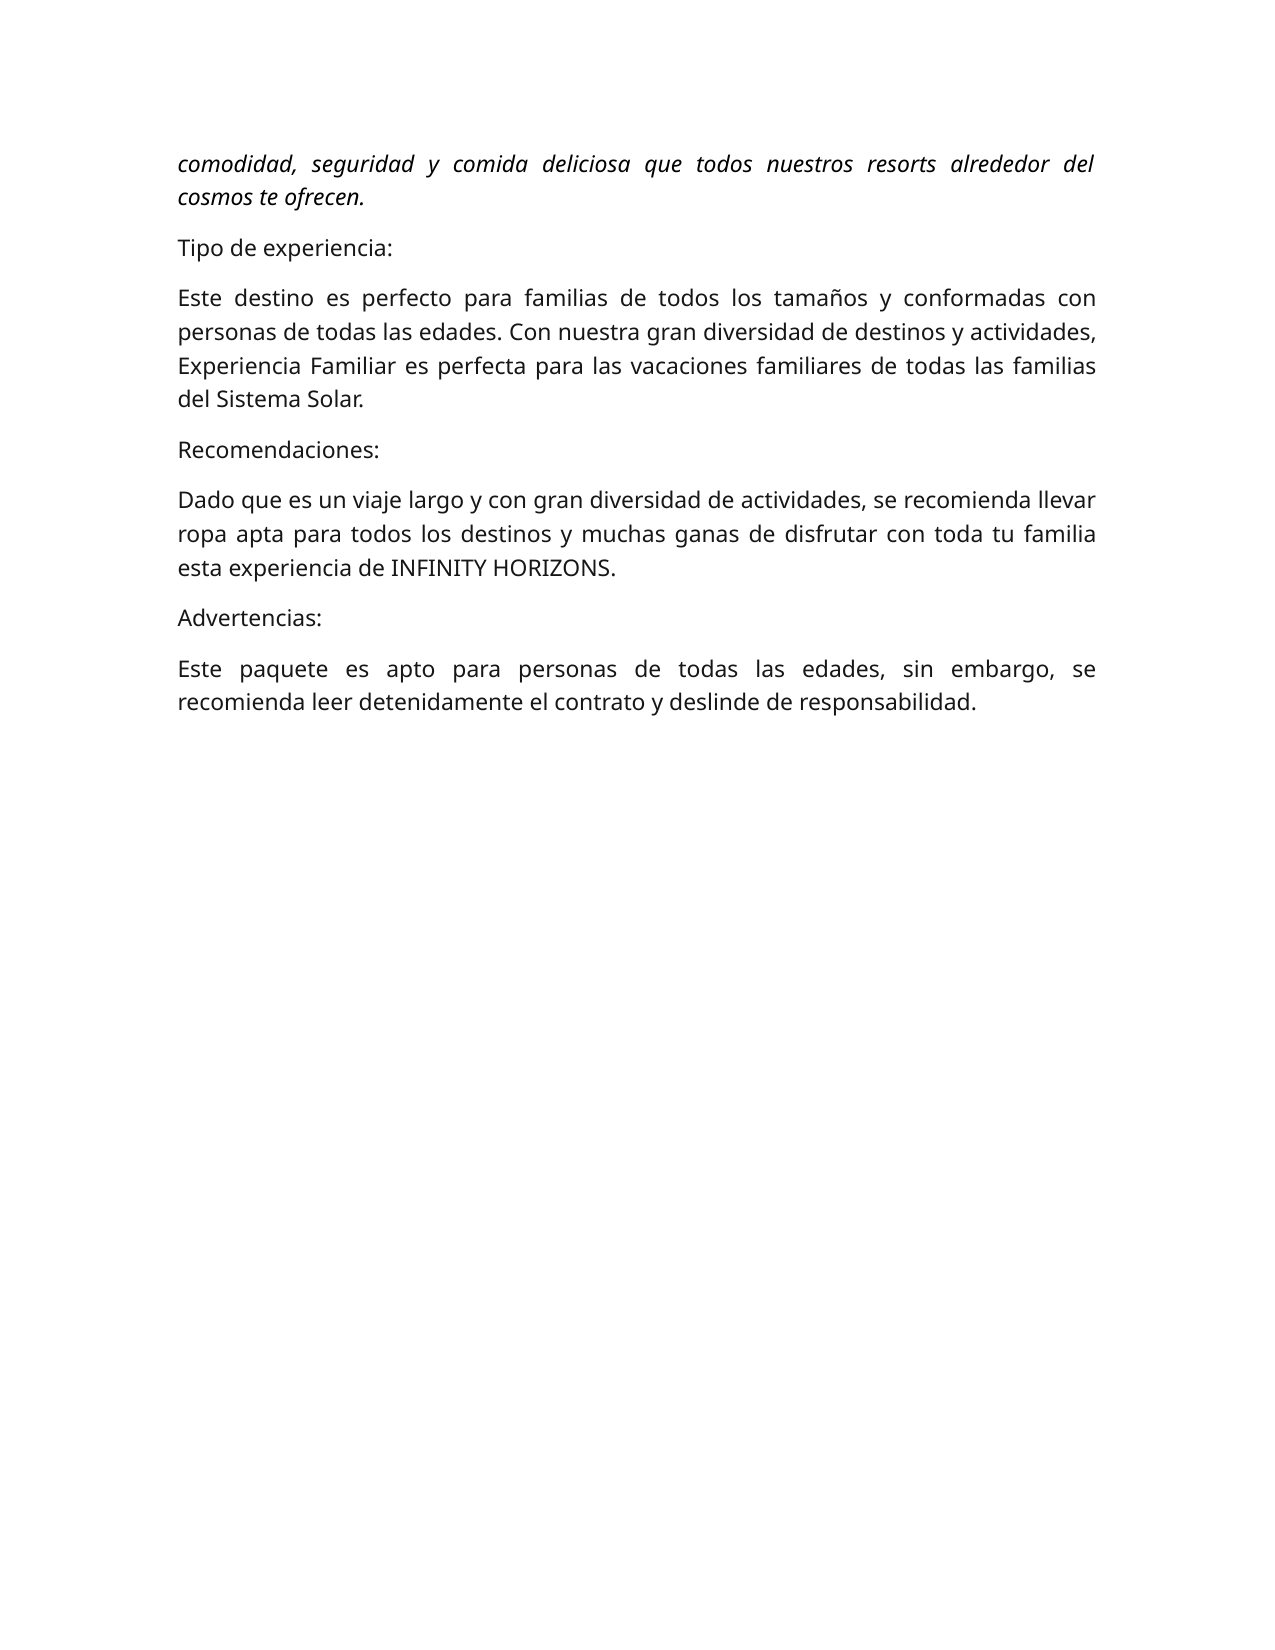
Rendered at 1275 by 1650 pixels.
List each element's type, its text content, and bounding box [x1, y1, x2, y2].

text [177, 148, 1098, 213]
text Este paquete es apto para personas de todas las edades, sin embargo, se recomienda leer detenidamente el contrato y deslinde de responsabilidad. [177, 653, 1098, 718]
text Dado que es un viaje largo y con gran diversidad de actividades, se recomienda llevar ropa apta para todos los destinos y muchas ganas de disfrutar con toda tu familia esta experiencia de INFINITY HORIZONS. [177, 484, 1098, 583]
text Este destino es perfecto para familias de todos los tamaños y conformadas con personas de todas las edades. Con nuestra gran diversidad de destinos y actividades, Experiencia Familiar es perfecta para las vacaciones familiares de todas las familias del Sistema Solar. [177, 282, 1098, 415]
text Recomendaciones: [177, 434, 1098, 465]
text Tipo de experiencia: [177, 232, 1098, 263]
text Advertencias: [177, 602, 1098, 633]
